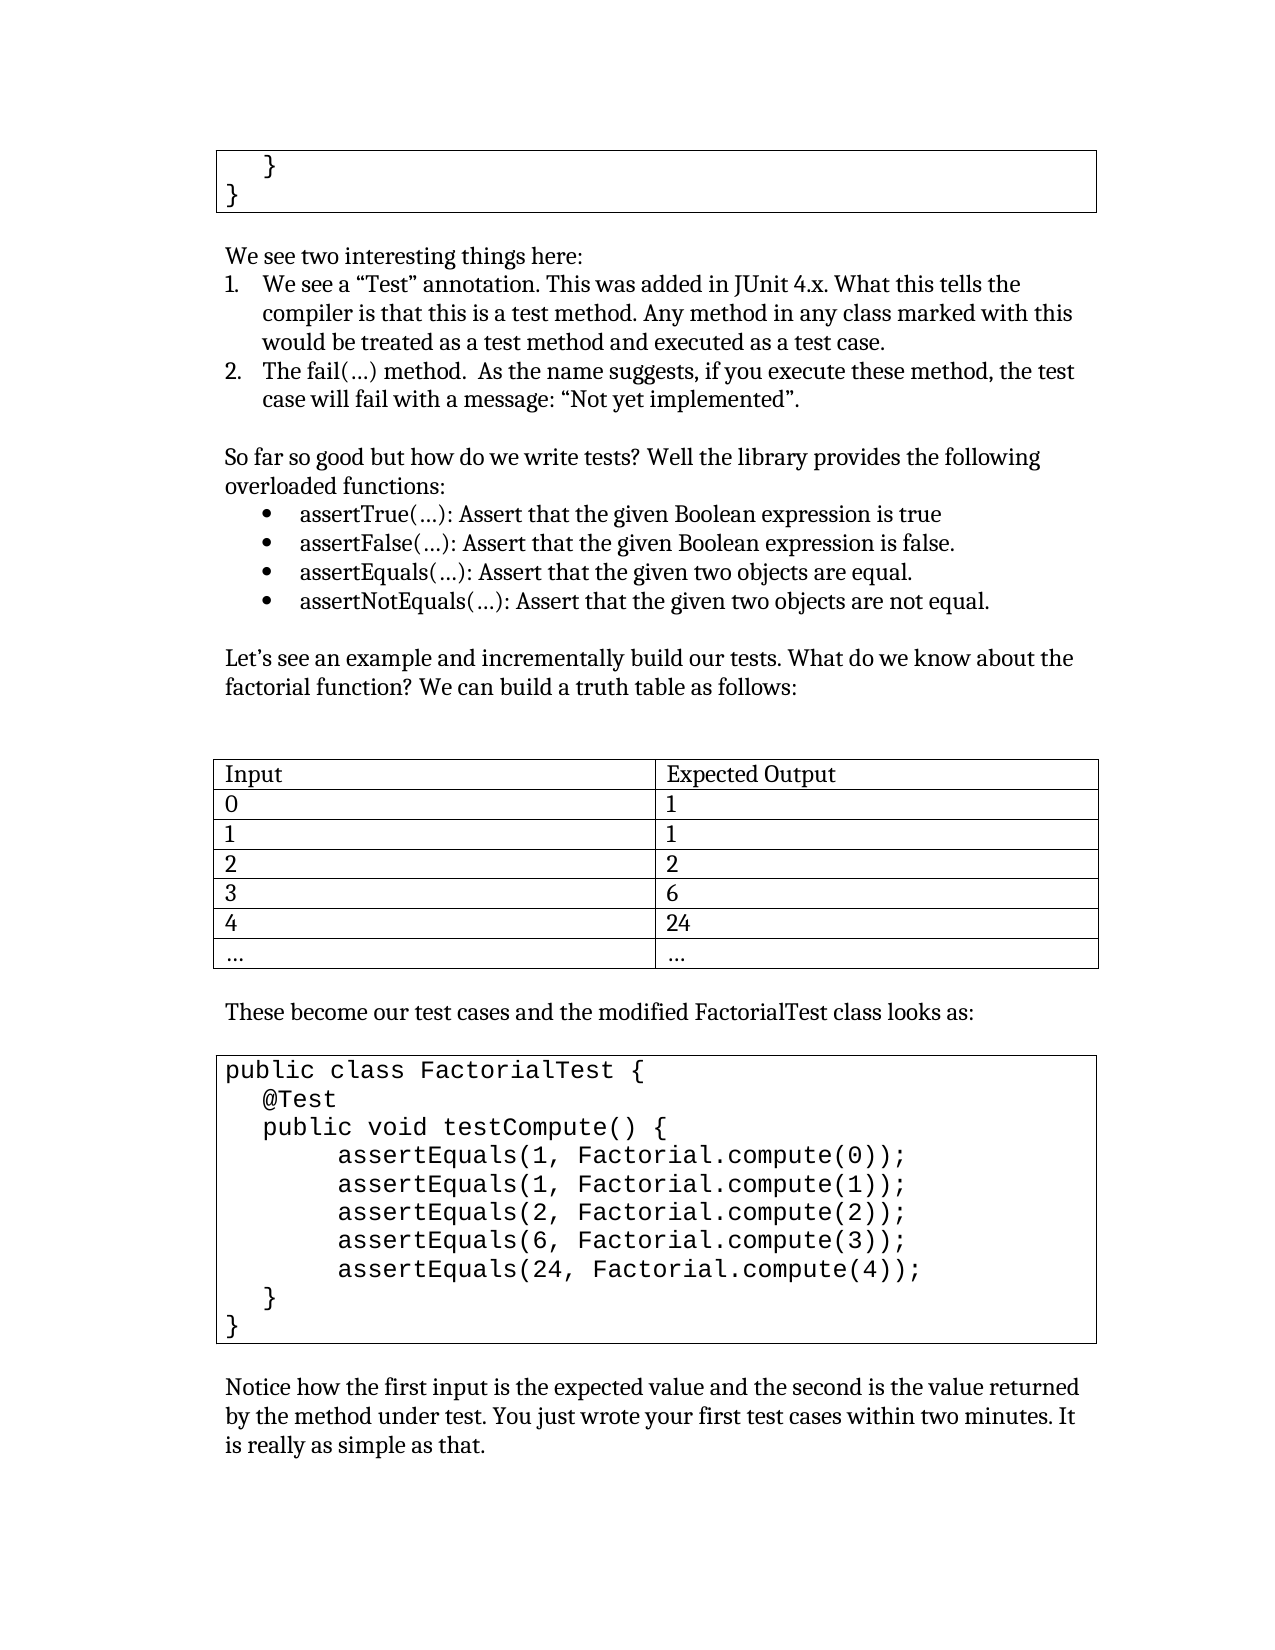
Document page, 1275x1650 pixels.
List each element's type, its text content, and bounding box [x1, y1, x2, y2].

table_cell … [214, 939, 655, 968]
table_cell 2 [656, 850, 1098, 878]
list We see a “Test” annotation. This was added in JUnit 4.x. What this tells the compiler is that this is a test method. Any method in any class marked with this would be treated as a test method and executed as a test case. [225, 270, 1087, 357]
table_cell 3 [214, 879, 655, 908]
table_header Input [214, 760, 655, 789]
text assertEquals(1, Factorial.compute(0)); [217, 1140, 1096, 1168]
table_cell 0 [214, 790, 655, 819]
list So far so good but how do we write tests? Well the library provides the following overloaded functions: [225, 443, 1087, 500]
table_cell 6 [656, 879, 1098, 908]
text assertEquals(1, Factorial.compute(1)); [217, 1168, 1096, 1197]
text } [217, 1310, 1096, 1343]
table_cell 2 [214, 850, 655, 878]
list assertNotEquals(…): Assert that the given two objects are not equal. [262, 587, 1087, 615]
text assertEquals(24, Factorial.compute(4)); [217, 1253, 1096, 1282]
table_cell 1 [656, 820, 1098, 848]
table_cell 4 [214, 909, 655, 938]
table_cell … [656, 939, 1098, 968]
table_cell 1 [214, 820, 655, 848]
list assertTrue(…): Assert that the given Boolean expression is true [262, 500, 1087, 529]
list The fail(…) method. As the name suggests, if you execute these method, the test case will fail with a message: “Not yet implemented”. [225, 357, 1087, 414]
text We see two interesting things here: [225, 242, 1087, 270]
table_header Expected Output [656, 760, 1098, 789]
list assertFalse(…): Assert that the given Boolean expression is false. [262, 529, 1087, 558]
text } [217, 178, 1096, 212]
text Notice how the first input is the expected value and the second is the value returned by the method under test. You just wrote your first test cases within two minutes. It is really as simple as that. [225, 1373, 1087, 1459]
list assertEquals(…): Assert that the given two objects are equal. [262, 558, 1087, 587]
table_cell 24 [656, 909, 1098, 938]
text These become our test cases and the modified FactorialTest class looks as: [225, 997, 1087, 1026]
text } [217, 1282, 1096, 1310]
text assertEquals(2, Factorial.compute(2)); [217, 1197, 1096, 1225]
table_cell 1 [656, 790, 1098, 819]
text } [217, 151, 1096, 178]
text assertEquals(6, Factorial.compute(3)); [217, 1225, 1096, 1253]
text Let’s see an example and incrementally build our tests. What do we know about the factorial function? We can build a truth table as follows: [225, 644, 1087, 702]
text @Test [217, 1083, 1096, 1112]
text public class FactorialTest { [217, 1056, 1096, 1083]
text public void testCompute() { [217, 1112, 1096, 1140]
